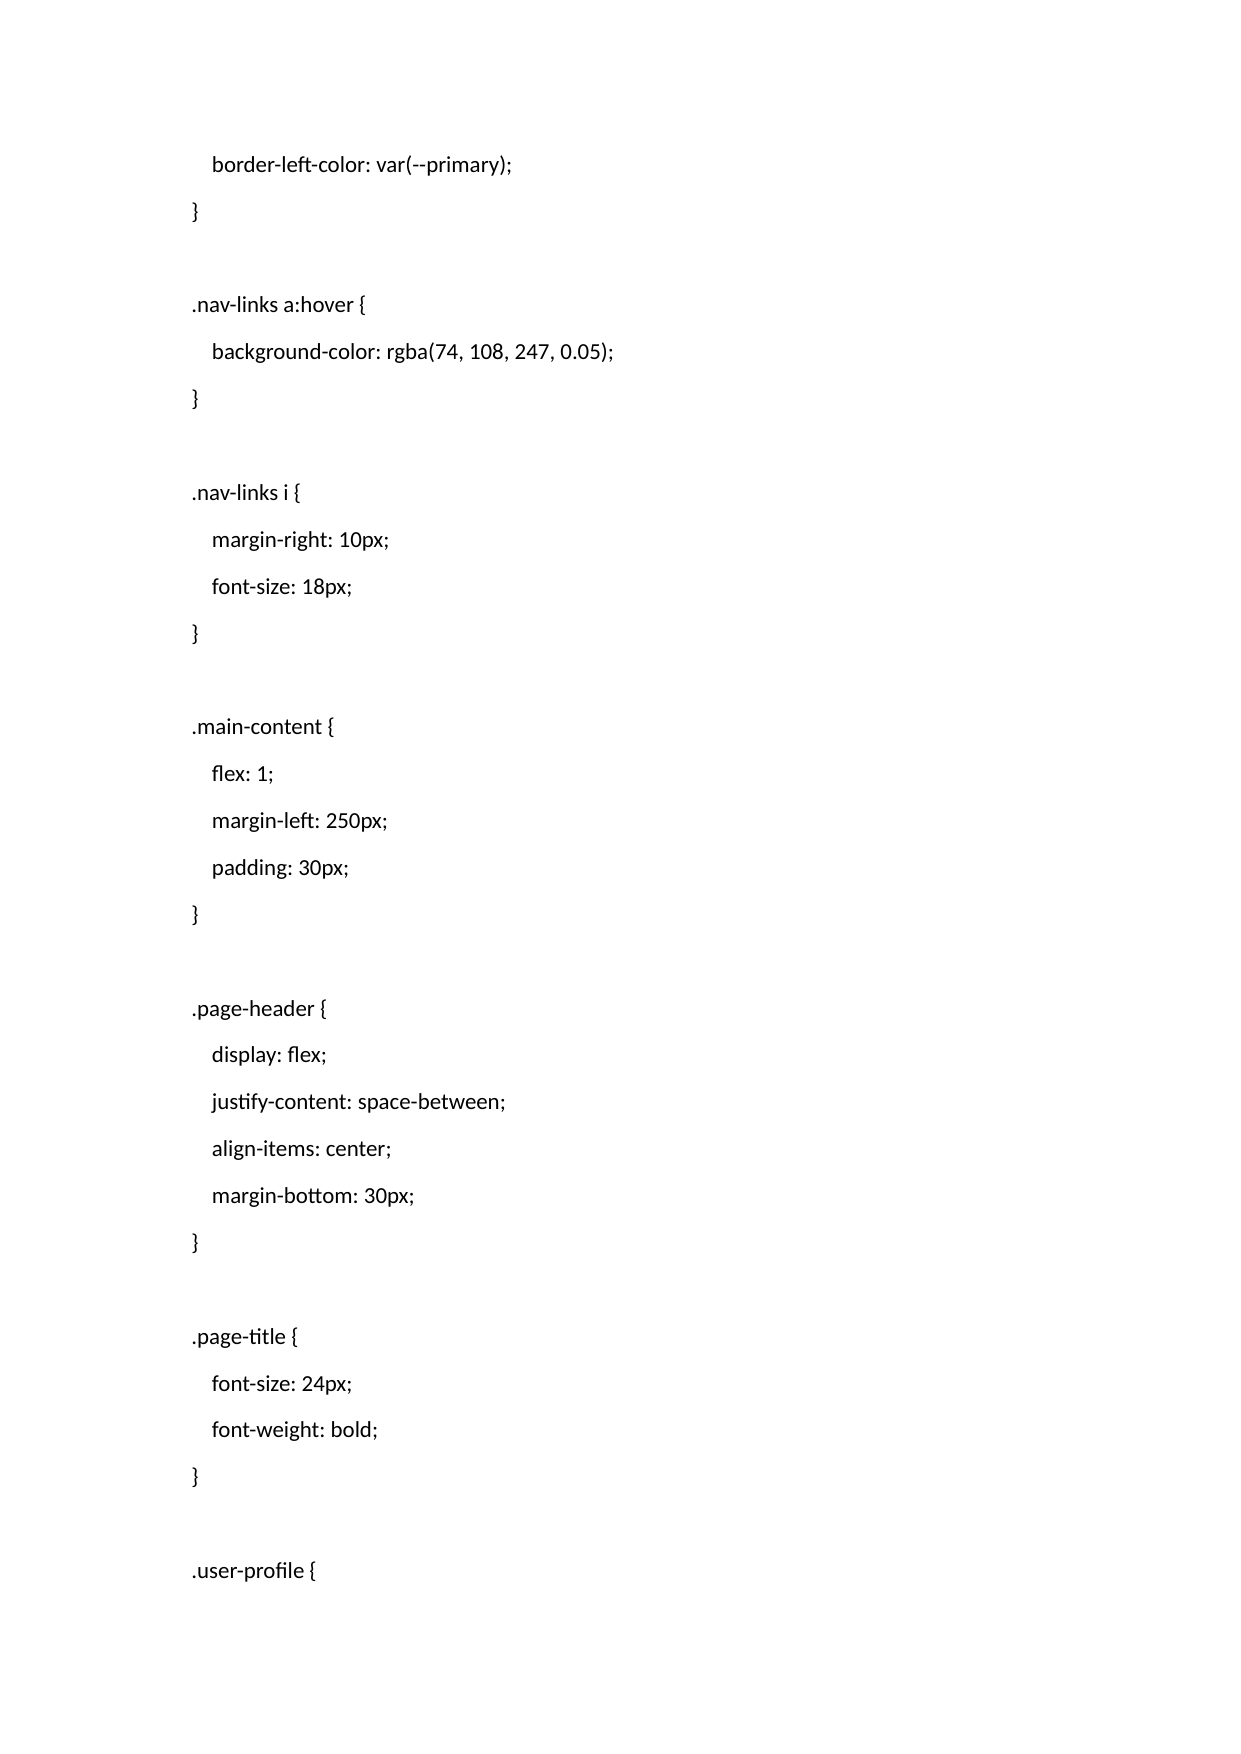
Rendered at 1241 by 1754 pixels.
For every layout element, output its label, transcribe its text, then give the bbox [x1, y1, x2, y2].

text font-size: 18px; [150, 572, 1090, 600]
text .user-profile { [150, 1556, 1090, 1584]
text margin-right: 10px; [150, 525, 1090, 553]
text } [150, 1228, 1090, 1256]
text flex: 1; [150, 759, 1090, 787]
text .nav-links i { [150, 478, 1090, 506]
text display: flex; [150, 1041, 1090, 1069]
text background-color: rgba(74, 108, 247, 0.05); [150, 337, 1090, 366]
text font-size: 24px; [150, 1369, 1090, 1397]
text .page-header { [150, 994, 1090, 1022]
text } [150, 197, 1090, 225]
text } [150, 384, 1090, 412]
text justify-content: space-between; [150, 1087, 1090, 1116]
text } [150, 1462, 1090, 1491]
text align-items: center; [150, 1134, 1090, 1162]
text .main-content { [150, 712, 1090, 741]
text } [150, 900, 1090, 928]
text } [150, 619, 1090, 647]
text margin-bottom: 30px; [150, 1181, 1090, 1209]
text .page-title { [150, 1322, 1090, 1350]
text .nav-links a:hover { [150, 291, 1090, 319]
text font-weight: bold; [150, 1416, 1090, 1444]
text border-left-color: var(--primary); [150, 150, 1090, 178]
text margin-left: 250px; [150, 806, 1090, 834]
text padding: 30px; [150, 853, 1090, 881]
